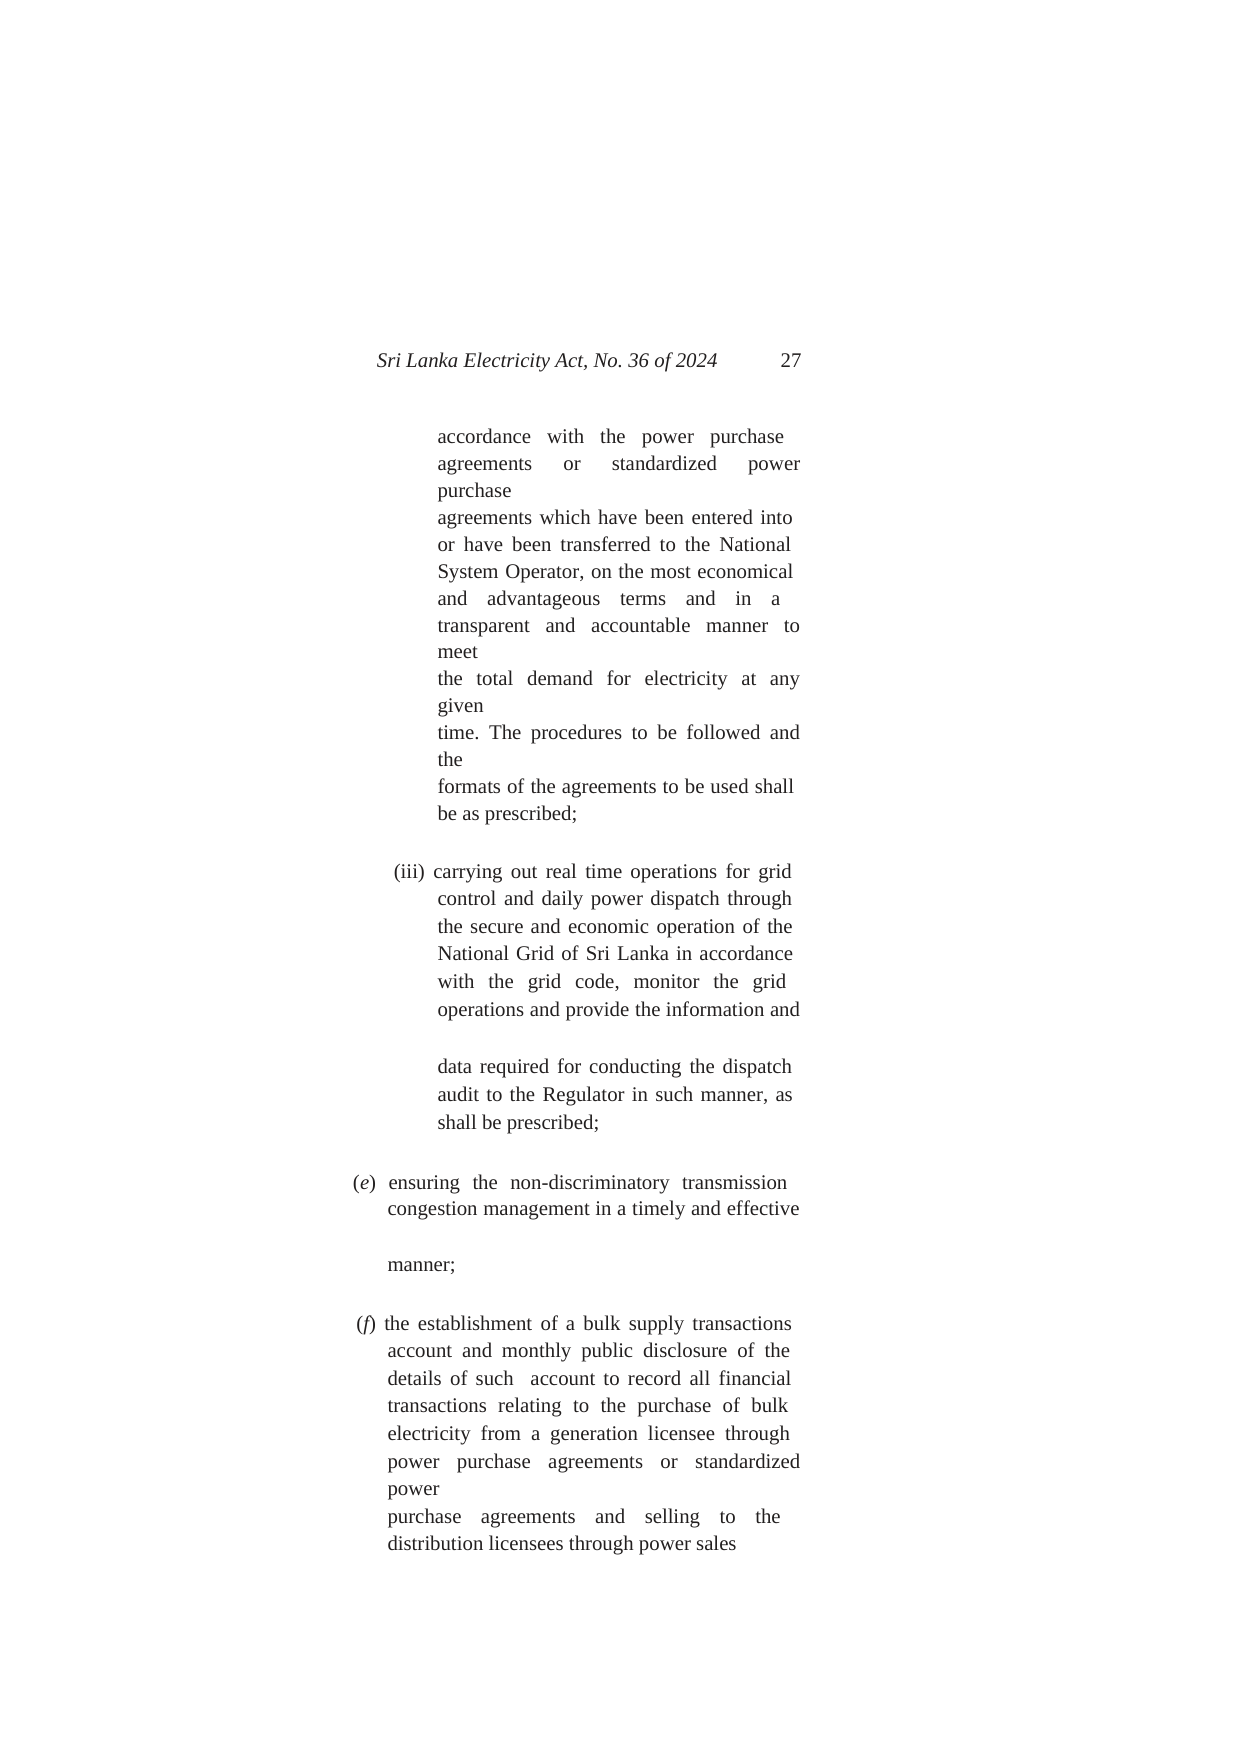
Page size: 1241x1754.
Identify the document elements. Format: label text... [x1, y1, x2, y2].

text Sri Lanka Electricity Act, No. 36 of 2024 27 [377, 348, 1090, 372]
text (iii) carrying out real time operations for grid control and daily power dispatch through the secure and economic operation of the National Grid of Sri Lanka in accordance with the grid code, monitor the grid operations and provide the information and data required for conducting the dispatch audit to the Regulator in such manner, as shall be prescribed; [393, 858, 800, 1134]
text (f) the establishment of a bulk supply transactions account and monthly public disclosure of the details of such account to record all financial transactions relating to the purchase of bulk electricity from a generation licensee through power purchase agreements or standardized power purchase agreements and selling to the distribution licensees through power sales [356, 1311, 800, 1555]
text (e) ensuring the non-discriminatory transmission congestion management in a timely and effective manner; [353, 1170, 800, 1276]
text accordance with the power purchase agreements or standardized power purchase agreements which have been entered into or have been transferred to the National System Operator, on the most economical and advantageous terms and in a transparent and accountable manner to meet the total demand for electricity at any given time. The procedures to be followed and the formats of the agreements to be used shall be as prescribed; [437, 424, 800, 825]
